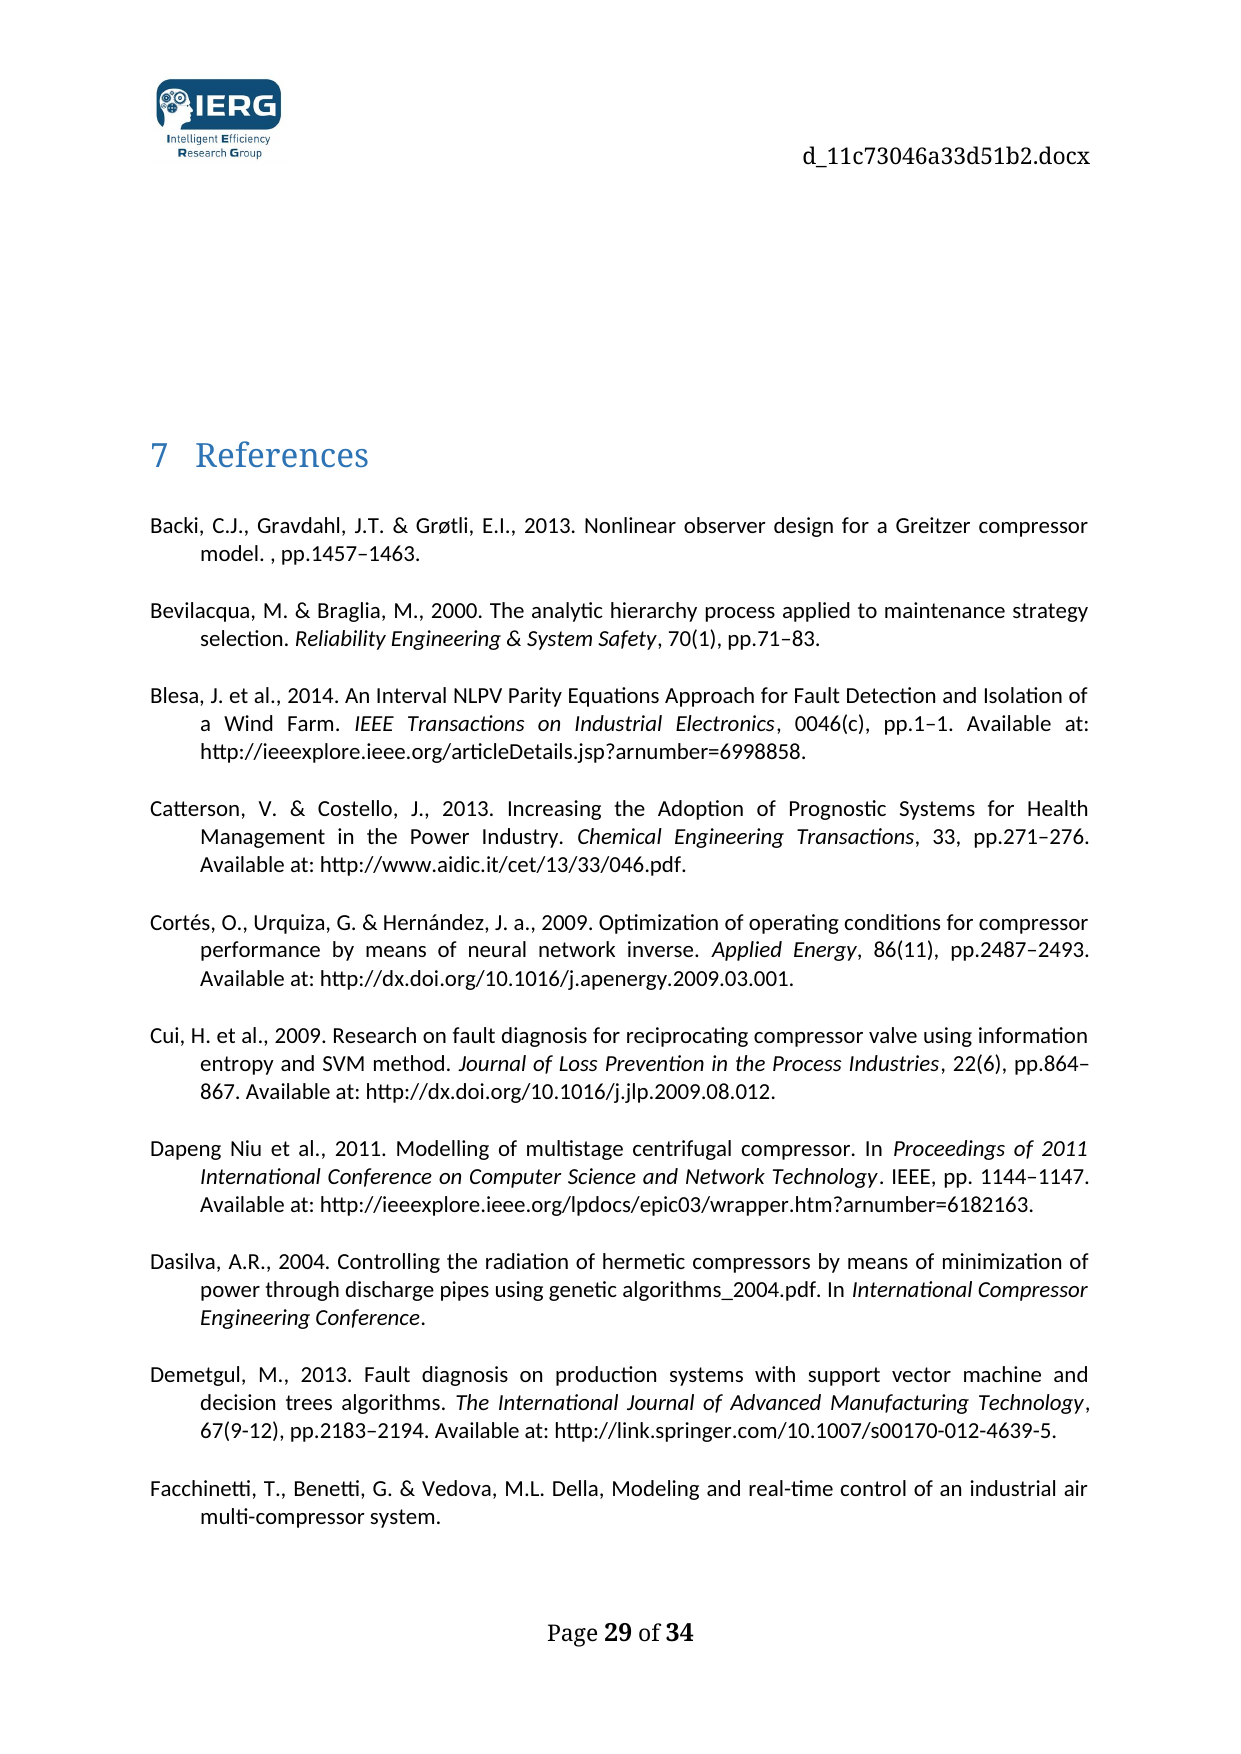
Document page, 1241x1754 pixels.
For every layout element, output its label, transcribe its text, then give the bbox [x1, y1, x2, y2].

text Backi, C.J., Gravdahl, J.T. & Grøtli, E.I., 2013. Nonlinear observer design for a Greitzer compressor model. , pp.1457–1463. [150, 510, 1090, 567]
text Dasilva, A.R., 2004. Controlling the radiation of hermetic compressors by means of minimization of power through discharge pipes using genetic algorithms_2004.pdf. In International Compressor Engineering Conference. [150, 1247, 1090, 1331]
subtitle References [150, 432, 1090, 477]
text Blesa, J. et al., 2014. An Interval NLPV Parity Equations Approach for Fault Detection and Isolation of a Wind Farm. IEEE Transactions on Industrial Electronics, 0046(c), pp.1–1. Available at: http://ieeexplore.ieee.org/articleDetails.jsp?arnumber=6998858. [150, 681, 1090, 765]
text Cortés, O., Urquiza, G. & Hernández, J. a., 2009. Optimization of operating conditions for compressor performance by means of neural network inverse. Applied Energy, 86(11), pp.2487–2493. Available at: http://dx.doi.org/10.1016/j.apenergy.2009.03.001. [150, 908, 1090, 992]
text Cui, H. et al., 2009. Research on fault diagnosis for reciprocating compressor valve using information entropy and SVM method. Journal of Loss Prevention in the Process Industries, 22(6), pp.864–867. Available at: http://dx.doi.org/10.1016/j.jlp.2009.08.012. [150, 1021, 1090, 1105]
text Catterson, V. & Costello, J., 2013. Increasing the Adoption of Prognostic Systems for Health Management in the Power Industry. Chemical Engineering Transactions, 33, pp.271–276. Available at: http://www.aidic.it/cet/13/33/046.pdf. [150, 794, 1090, 878]
picture [150, 73, 287, 165]
text Bevilacqua, M. & Braglia, M., 2000. The analytic hierarchy process applied to maintenance strategy selection. Reliability Engineering & System Safety, 70(1), pp.71–83. [150, 596, 1090, 652]
text Demetgul, M., 2013. Fault diagnosis on production systems with support vector machine and decision trees algorithms. The International Journal of Advanced Manufacturing Technology, 67(9-12), pp.2183–2194. Available at: http://link.springer.com/10.1007/s00170-012-4639-5. [150, 1361, 1090, 1444]
text Dapeng Niu et al., 2011. Modelling of multistage centrifugal compressor. In Proceedings of 2011 International Conference on Computer Science and Network Technology. IEEE, pp. 1144–1147. Available at: http://ieeexplore.ieee.org/lpdocs/epic03/wrapper.htm?arnumber=6182163. [150, 1134, 1090, 1218]
text Facchinetti, T., Benetti, G. & Vedova, M.L. Della, Modeling and real-time control of an industrial air multi-compressor system. [150, 1474, 1090, 1530]
